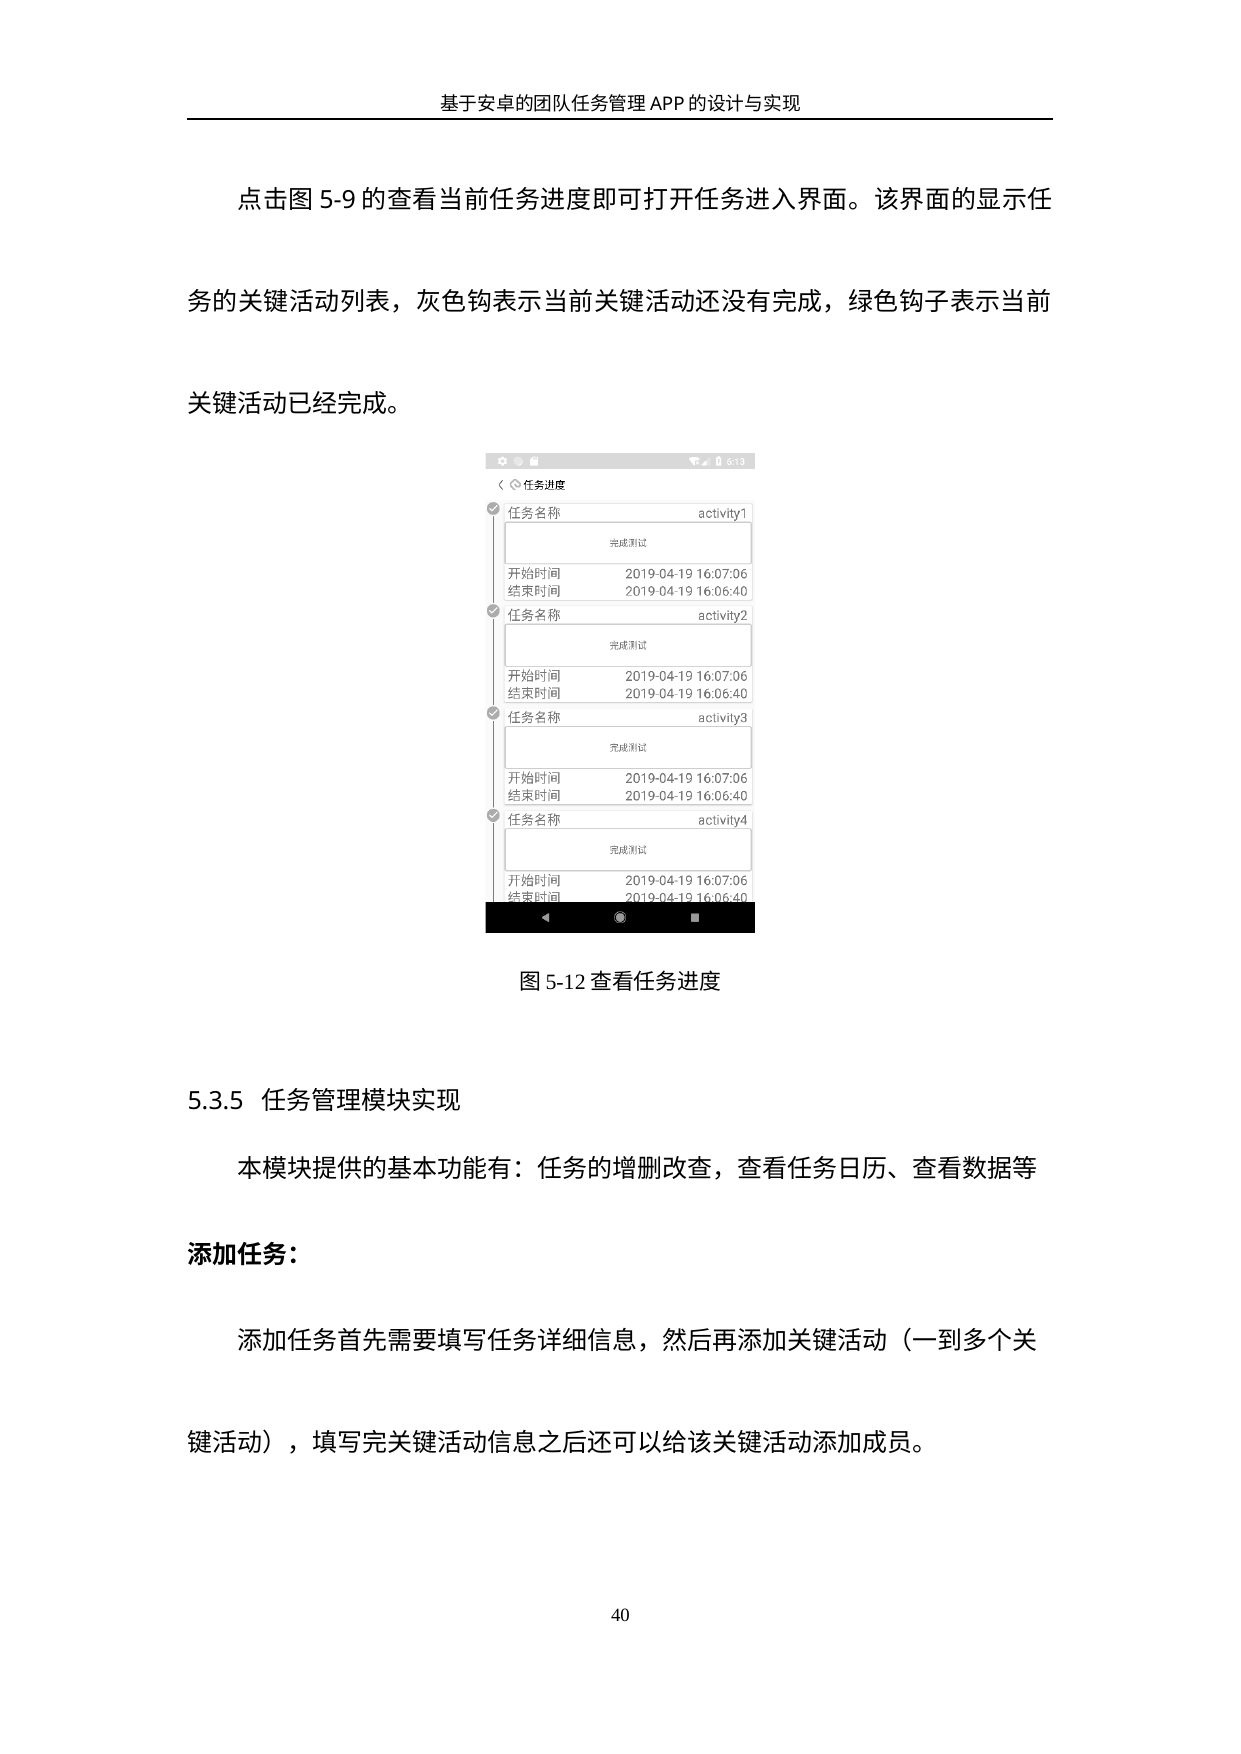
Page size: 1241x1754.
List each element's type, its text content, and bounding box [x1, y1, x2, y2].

text 任务管理模块实现 [187, 1065, 1053, 1133]
picture [485, 453, 755, 933]
text 图5-12查看任务进度 [187, 963, 1053, 997]
text 点击图5-9的查看当前任务进度即可打开任务进入界面。该界面的显示任务的关键活动列表，灰色钩表示当前关键活动还没有完成，绿色钩子表示当前关键活动已经完成。 [187, 164, 1053, 435]
text 本模块提供的基本功能有：任务的增删改查，查看任务日历、查看数据等 [187, 1133, 1053, 1201]
text 添加任务首先需要填写任务详细信息，然后再添加关键活动（一到多个关键活动），填写完关键活动信息之后还可以给该关键活动添加成员。 [187, 1305, 1053, 1474]
text 添加任务： [187, 1219, 1053, 1287]
